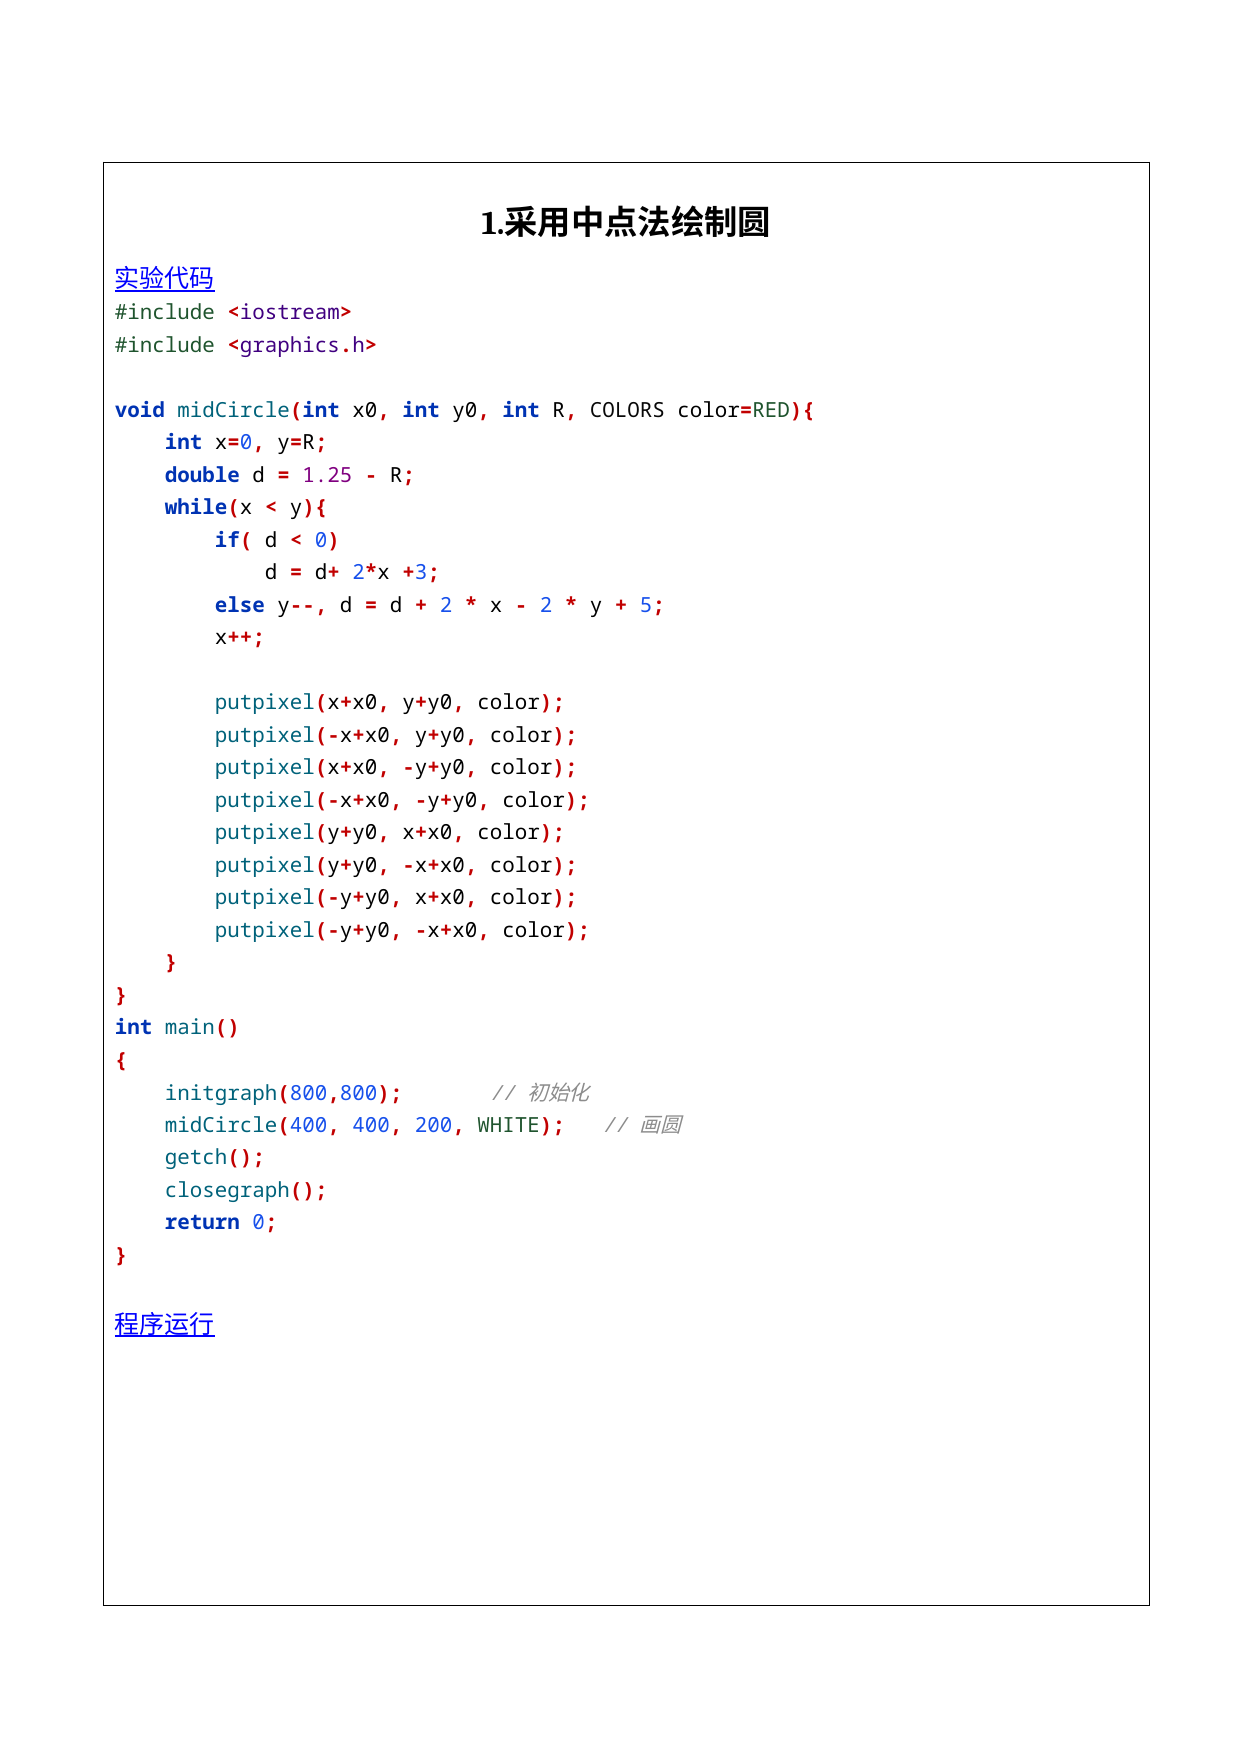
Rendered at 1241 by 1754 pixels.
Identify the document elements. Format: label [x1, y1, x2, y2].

table_header [104, 163, 1149, 1605]
